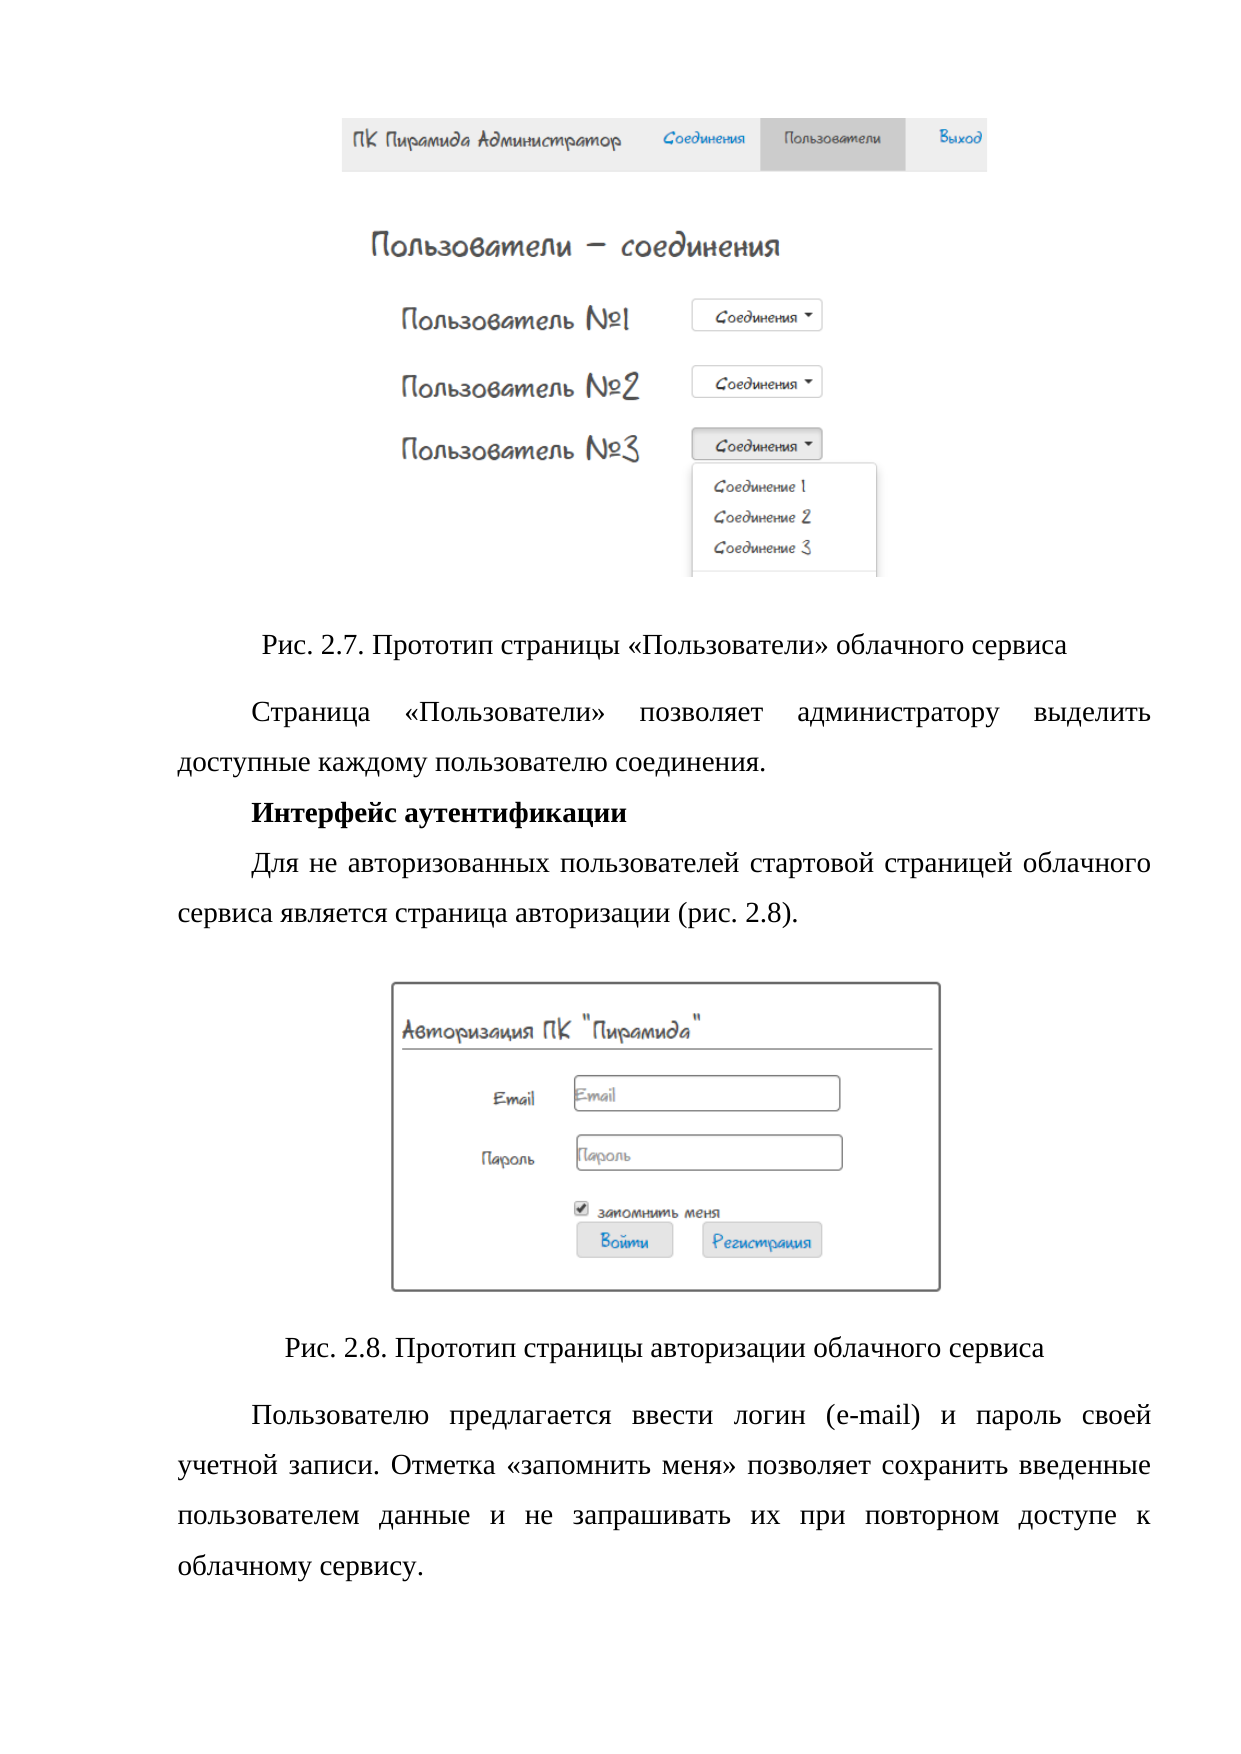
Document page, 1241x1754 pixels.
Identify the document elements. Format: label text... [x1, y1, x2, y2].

text Интерфейс аутентификации [177, 795, 1152, 828]
picture [386, 979, 943, 1297]
text Рис. 2.8. Прототип страницы авторизации облачного сервиса [177, 1330, 1152, 1363]
picture [341, 118, 988, 577]
text Страница «Пользователи» позволяет администратору выделить доступные каждому пользователю соединения. [177, 694, 1152, 778]
text Пользователю предлагается ввести логин (e-mail) и пароль своей учетной записи. Отметка «запомнить меня» позволяет сохранить введенные пользователем данные и не запрашивать их при повторном доступе к облачному сервису. [177, 1397, 1152, 1581]
text Для не авторизованных пользователей стартовой страницей облачного сервиса является страница авторизации (рис. 2.8). [177, 845, 1152, 929]
text Рис. 2.7. Прототип страницы «Пользователи» облачного сервиса [177, 627, 1152, 661]
